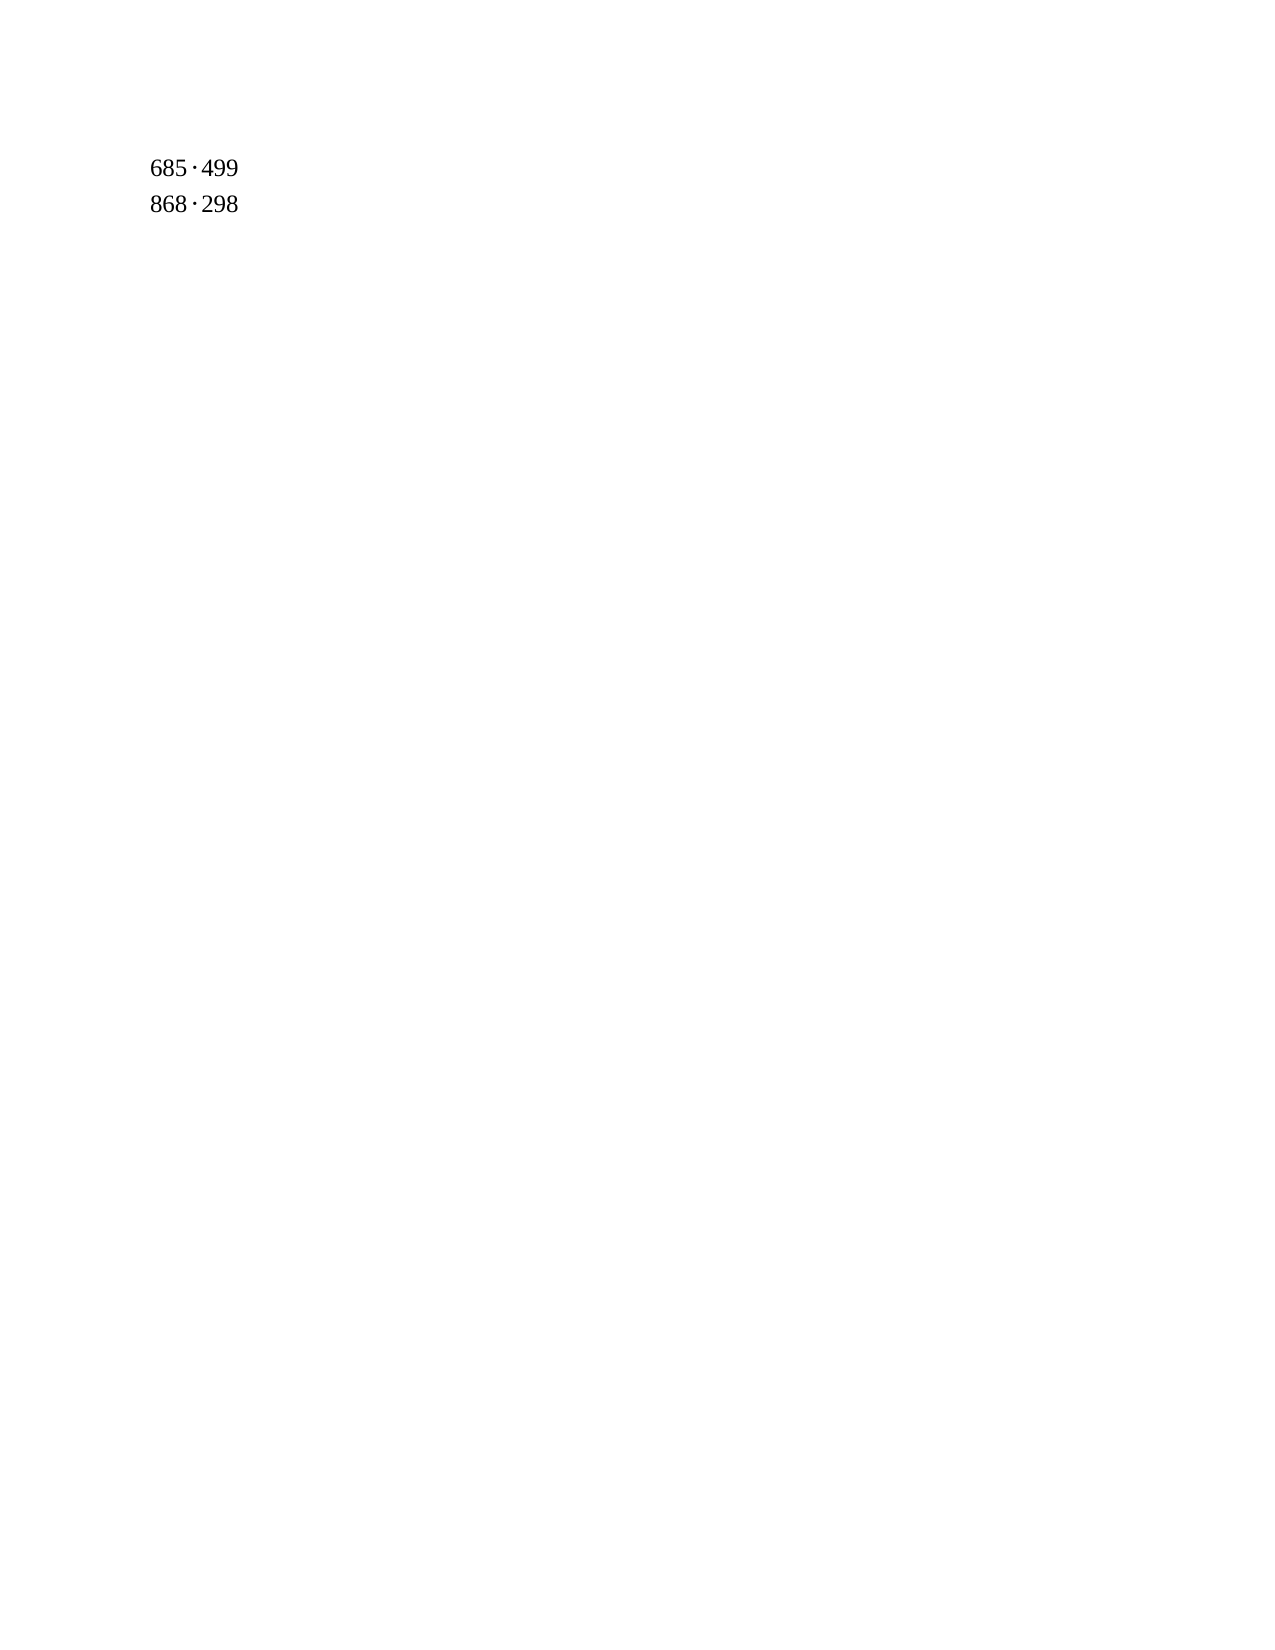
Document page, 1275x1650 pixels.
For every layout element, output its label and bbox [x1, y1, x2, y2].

table_cell [139, 186, 1275, 222]
table_cell [139, 150, 1275, 186]
